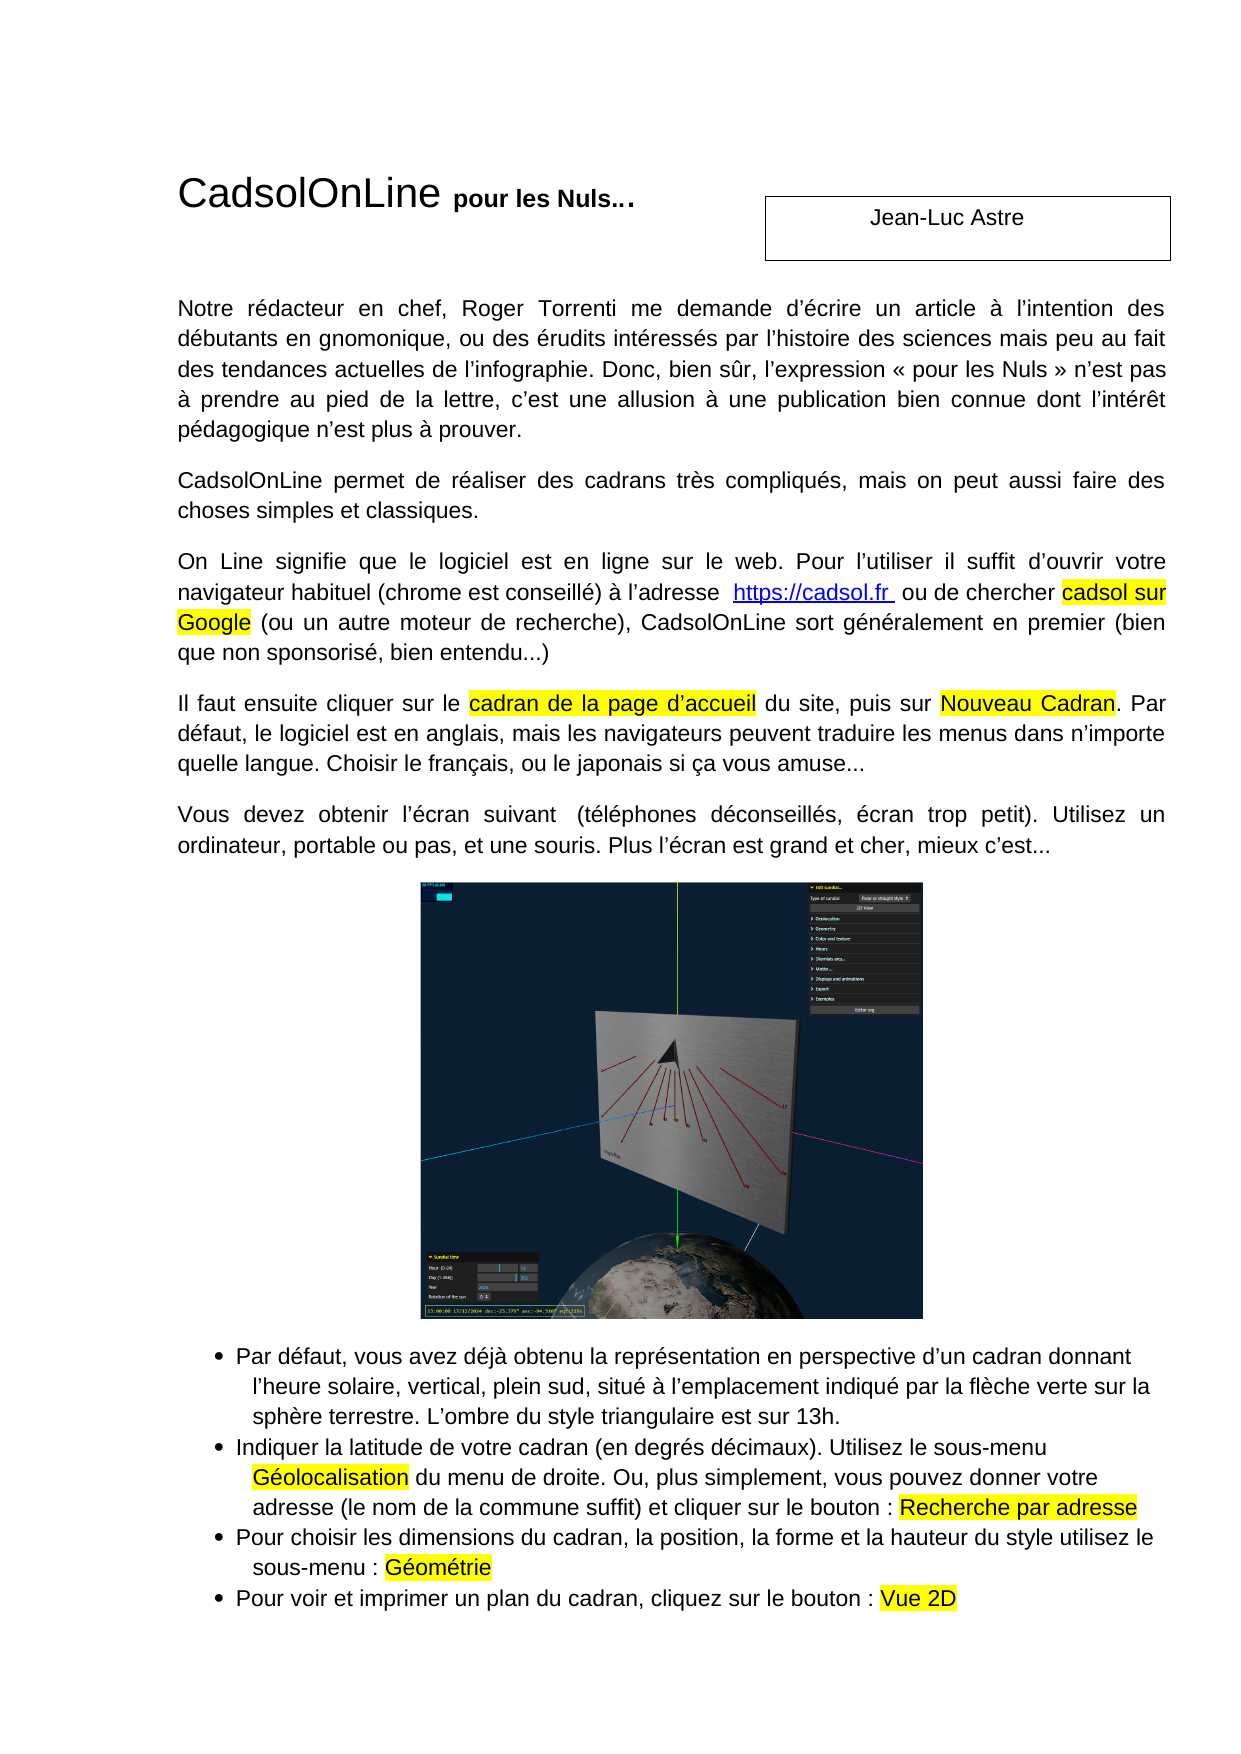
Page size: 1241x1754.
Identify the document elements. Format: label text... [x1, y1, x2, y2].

subtitle CadsolOnLine pour les Nuls... [177, 168, 679, 216]
list Pour voir et imprimer un plan du cadran, cliquez sur le bouton : Vue 2D [215, 1584, 1166, 1611]
list Par défaut, vous avez déjà obtenu la représentation en perspective d’un cadran donnant l’heure solaire, vertical, plein sud, situé à l’emplacement indiqué par la flèche verte sur la sphère terrestre. L’ombre du style triangulaire est sur 13h. [215, 1343, 1166, 1430]
text CadsolOnLine permet de réaliser des cadrans très compliqués, mais on peut aussi faire des choses simples et classiques. [177, 467, 1166, 523]
text Notre rédacteur en chef, Roger Torrenti me demande d’écrire un article à l’intention des débutants en gnomonique, ou des érudits intéressés par l’histoire des sciences mais peu au fait des tendances actuelles de l’infographie. Donc, bien sûr, l’expression « pour les Nuls » n’est pas à prendre au pied de la lettre, c’est une allusion à une publication bien connue dont l’intérêt pédagogique n’est plus à prouver. [177, 295, 1166, 442]
text Il faut ensuite cliquer sur le cadran de la page d’accueil du site, puis sur Nouveau Cadran. Par défaut, le logiciel est en anglais, mais les navigateurs peuvent traduire les menus dans n’importe quelle langue. Choisir le français, ou le japonais si ça vous amuse... [177, 690, 1166, 777]
text Vous devez obtenir l’écran suivant (téléphones déconseillés, écran trop petit). Utilisez un ordinateur, portable ou pas, et une souris. Plus l’écran est grand et cher, mieux c’est... [177, 801, 1166, 858]
text On Line signifie que le logiciel est en ligne sur le web. Pour l’utiliser il suffit d’ouvrir votre navigateur habituel (chrome est conseillé) à l’adresse https://cadsol.fr ou de chercher cadsol sur Google (ou un autre moteur de recherche), CadsolOnLine sort généralement en premier (bien que non sponsorisé, bien entendu...) [177, 548, 1166, 665]
picture [420, 882, 923, 1319]
list Pour choisir les dimensions du cadran, la position, la forme et la hauteur du style utilisez le sous-menu : Géométrie [215, 1524, 1166, 1581]
list Indiquer la latitude de votre cadran (en degrés décimaux). Utilisez le sous-menu Géolocalisation du menu de droite. Ou, plus simplement, vous pouvez donner votre adresse (le nom de la commune suffit) et cliquer sur le bouton : Recherche par adresse [215, 1433, 1166, 1520]
